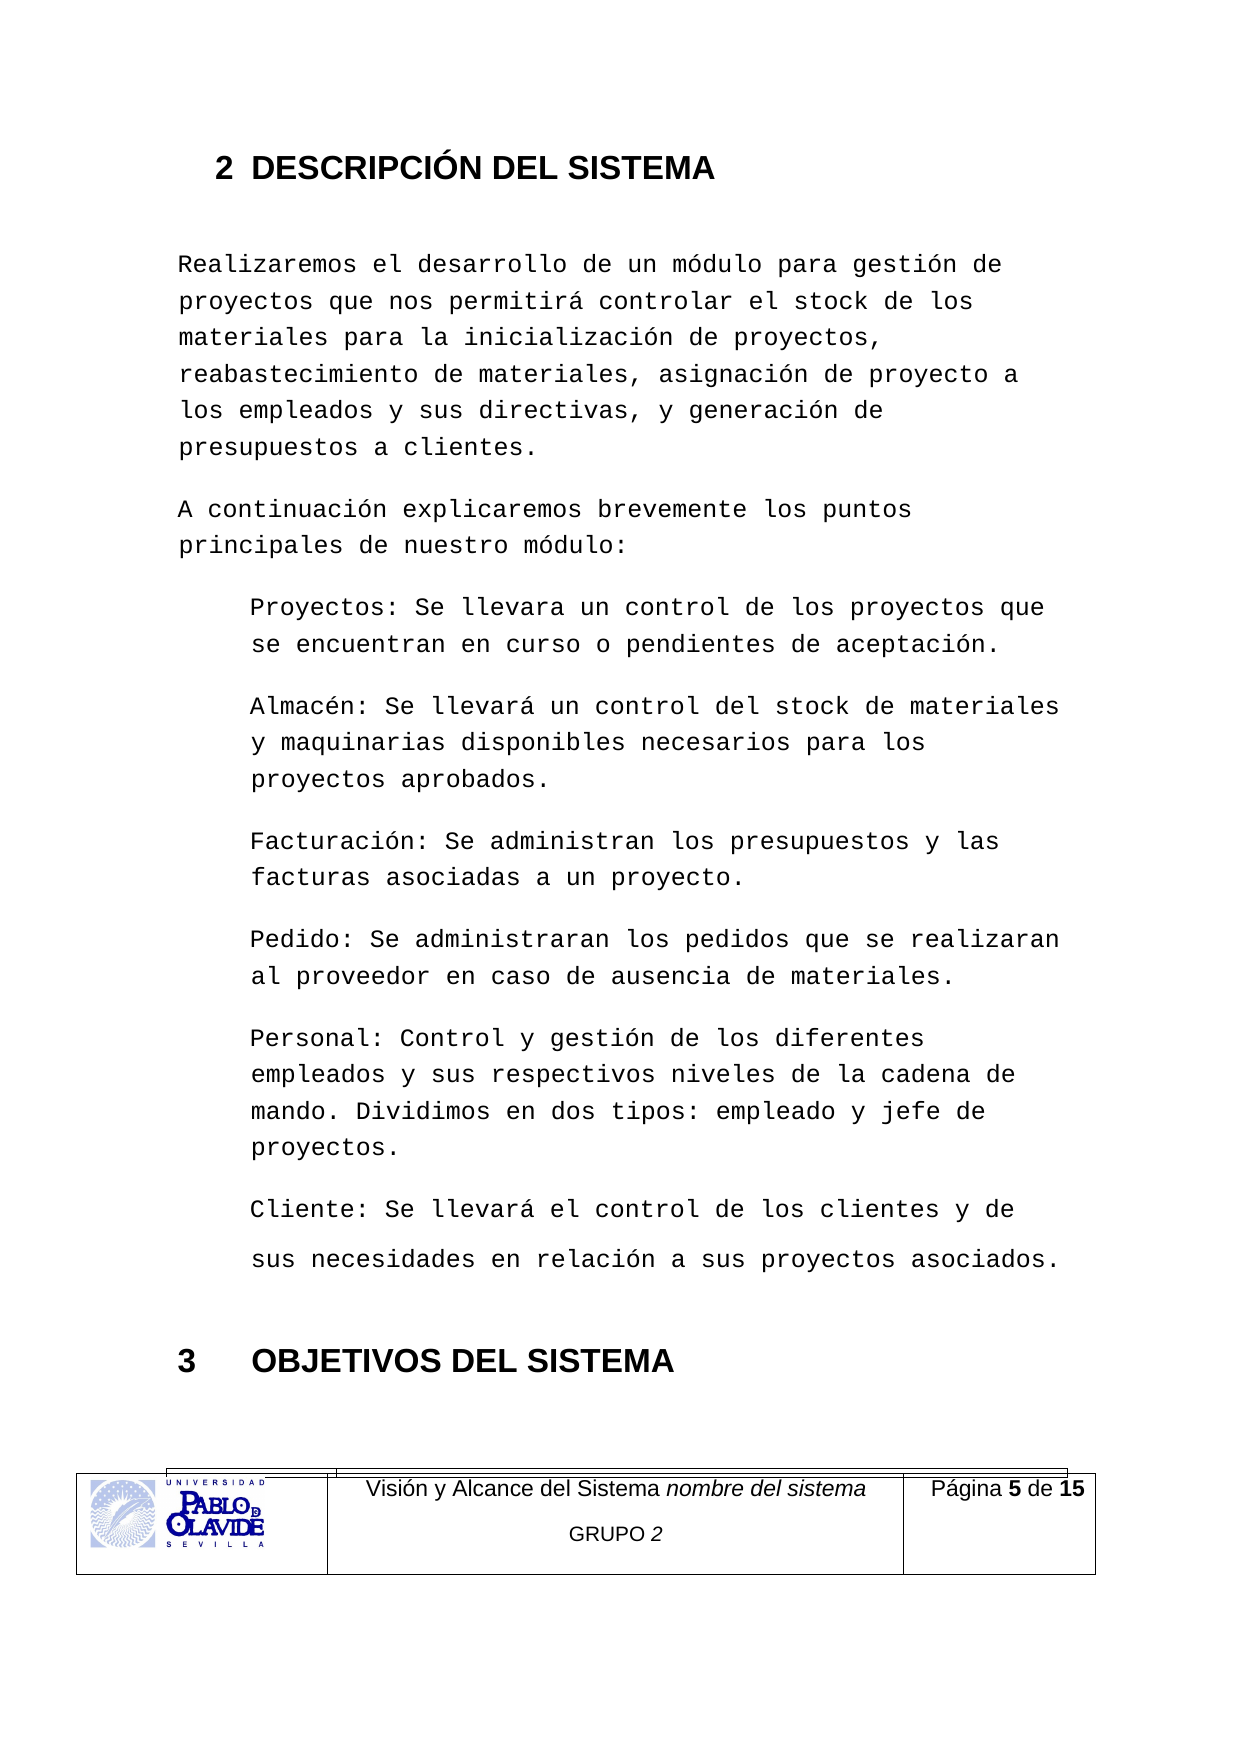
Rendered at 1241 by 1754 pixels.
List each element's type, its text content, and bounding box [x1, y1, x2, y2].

text Almacén: Se llevará un control del stock de materiales y maquinarias disponibles necesarios para los proyectos aprobados. [249, 693, 1062, 795]
text Cliente: Se llevará el control de los clientes y de sus necesidades en relación a sus proyectos asociados. [249, 1197, 1062, 1278]
text Pedido: Se administraran los pedidos que se realizaran al proveedor en caso de ausencia de materiales. [249, 927, 1062, 992]
text Facturación: Se administran los presupuestos y las facturas asociadas a un proyecto. [249, 828, 1062, 893]
text Realizaremos el desarrollo de un módulo para gestión de proyectos que nos permitirá controlar el stock de los materiales para la inicialización de proyectos, reabastecimiento de materiales, asignación de proyecto a los empleados y sus directivas, y generación de presupuestos a clientes. [177, 252, 1062, 463]
subtitle DESCRIPCIÓN DEL SISTEMA [215, 148, 1062, 186]
text Proyectos: Se llevara un control de los proyectos que se encuentran en curso o pendientes de aceptación. [249, 595, 1062, 660]
picture [90, 1477, 265, 1550]
subtitle OBJETIVOS DEL SISTEMA [177, 1341, 1062, 1379]
text Personal: Control y gestión de los diferentes empleados y sus respectivos niveles de la cadena de mando. Dividimos en dos tipos: empleado y jefe de proyectos. [249, 1026, 1062, 1163]
text A continuación explicaremos brevemente los puntos principales de nuestro módulo: [177, 496, 1062, 561]
